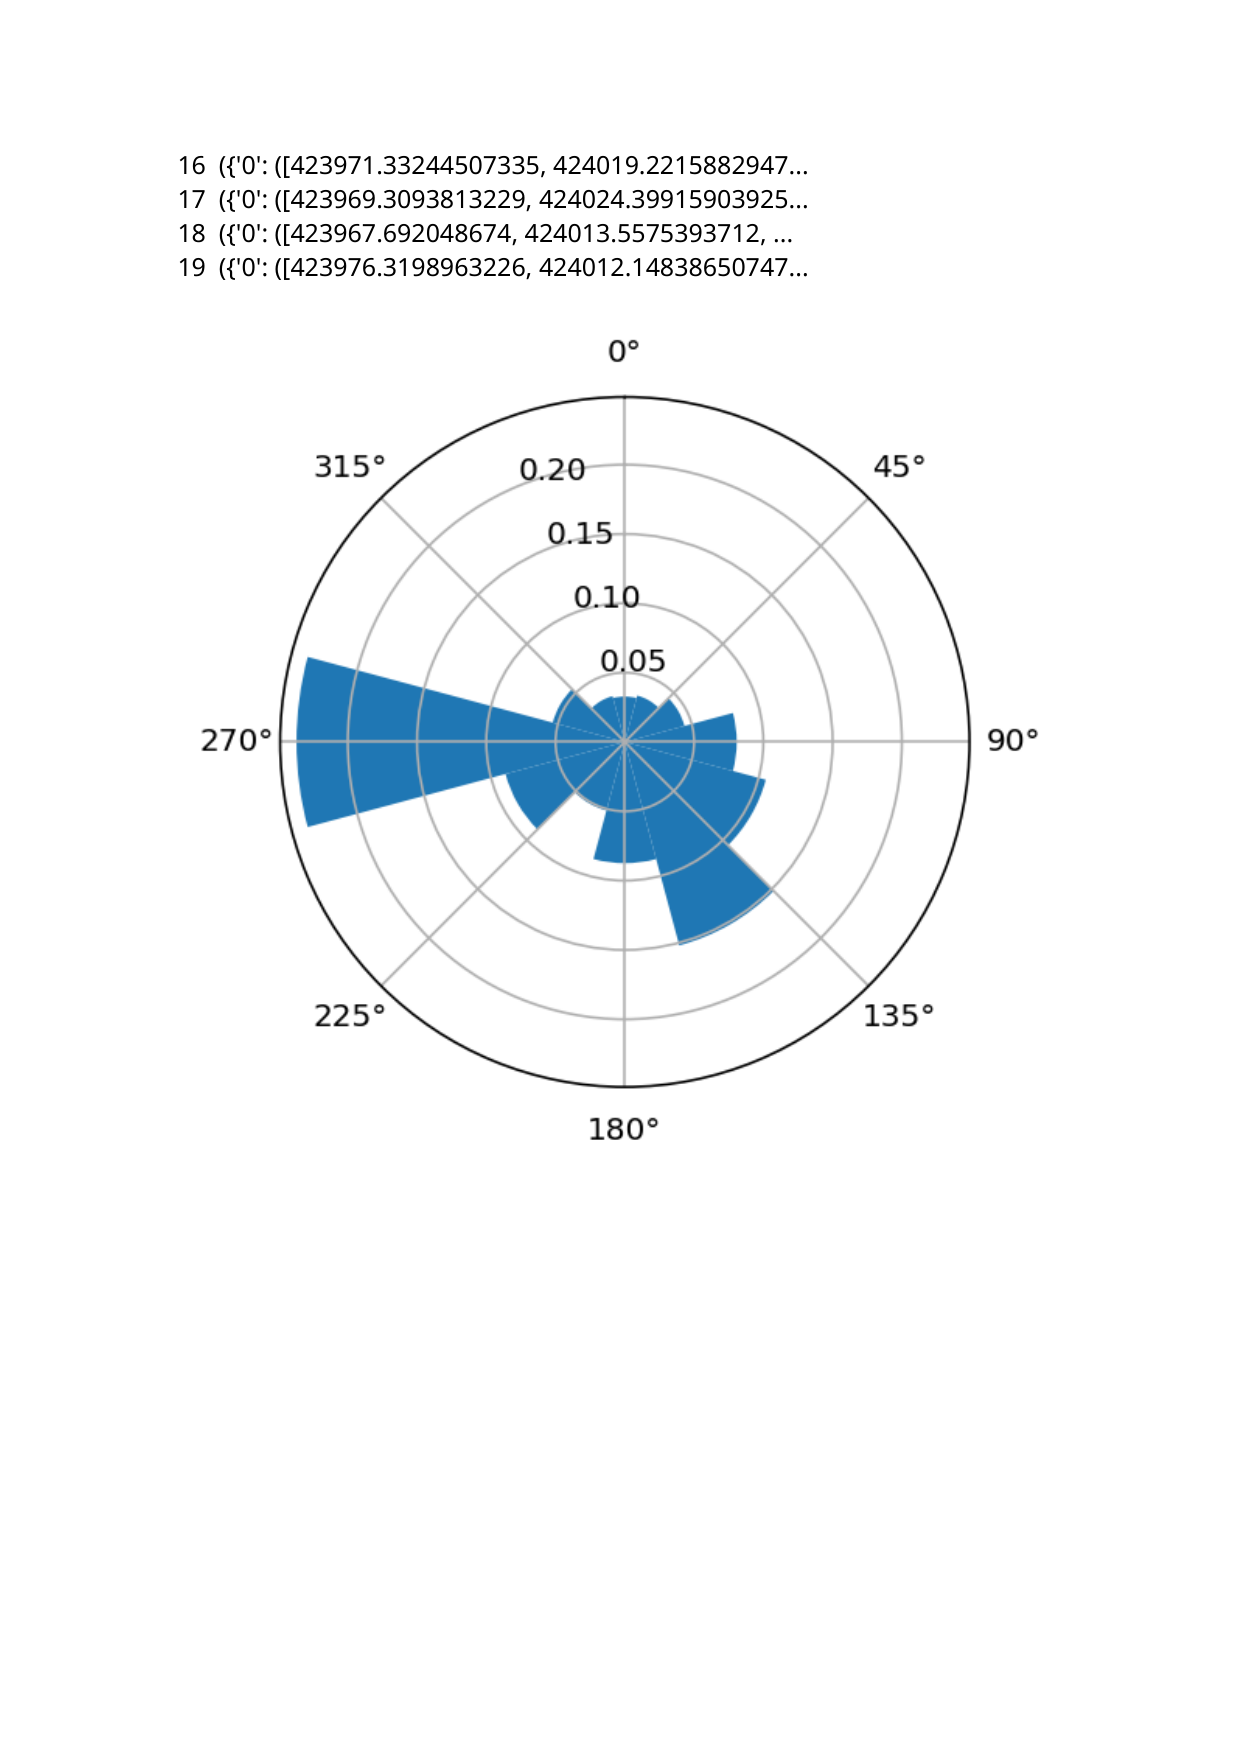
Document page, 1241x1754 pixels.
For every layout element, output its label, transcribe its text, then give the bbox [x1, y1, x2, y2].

picture [177, 317, 1063, 1168]
text 19 ({'0': ([423976.3198963226, 424012.14838650747... [177, 250, 1063, 284]
text 17 ({'0': ([423969.3093813229, 424024.39915903925... [177, 182, 1063, 216]
text 16 ({'0': ([423971.33244507335, 424019.2215882947... [177, 148, 1063, 182]
text 18 ({'0': ([423967.692048674, 424013.5575393712, ... [177, 216, 1063, 250]
